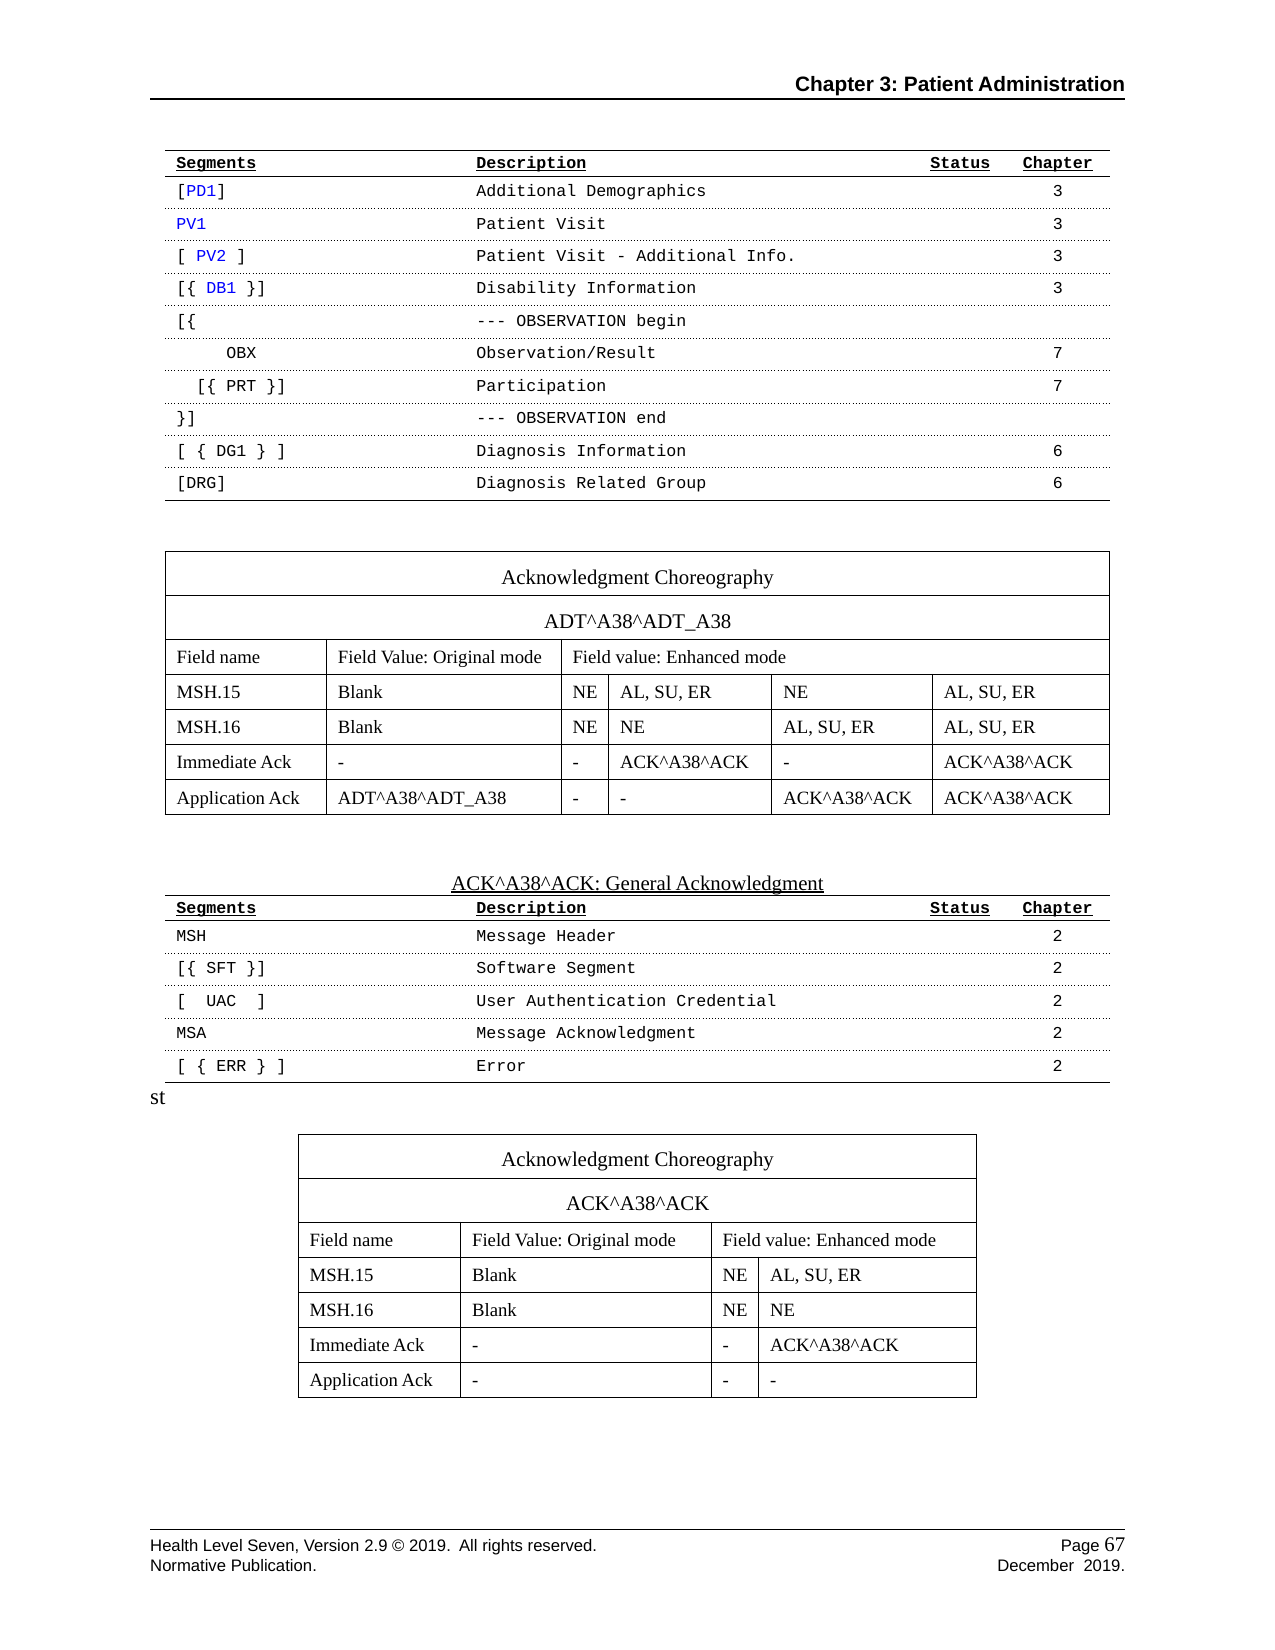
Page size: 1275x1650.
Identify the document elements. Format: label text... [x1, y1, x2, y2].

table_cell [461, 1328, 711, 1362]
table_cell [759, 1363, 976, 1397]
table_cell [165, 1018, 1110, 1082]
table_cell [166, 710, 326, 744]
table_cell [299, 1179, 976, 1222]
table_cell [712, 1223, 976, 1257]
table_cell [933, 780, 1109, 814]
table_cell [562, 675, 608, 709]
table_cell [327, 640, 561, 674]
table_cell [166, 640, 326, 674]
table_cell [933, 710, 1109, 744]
text st [150, 1083, 1125, 1109]
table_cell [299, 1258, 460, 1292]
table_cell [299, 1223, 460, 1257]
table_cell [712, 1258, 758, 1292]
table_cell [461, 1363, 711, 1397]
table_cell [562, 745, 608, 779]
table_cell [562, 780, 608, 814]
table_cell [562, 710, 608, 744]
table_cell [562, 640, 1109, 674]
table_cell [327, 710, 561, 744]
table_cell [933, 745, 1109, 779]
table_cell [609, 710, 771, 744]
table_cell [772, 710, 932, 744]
text ACK^A38^ACK: General Acknowledgment [150, 871, 1125, 895]
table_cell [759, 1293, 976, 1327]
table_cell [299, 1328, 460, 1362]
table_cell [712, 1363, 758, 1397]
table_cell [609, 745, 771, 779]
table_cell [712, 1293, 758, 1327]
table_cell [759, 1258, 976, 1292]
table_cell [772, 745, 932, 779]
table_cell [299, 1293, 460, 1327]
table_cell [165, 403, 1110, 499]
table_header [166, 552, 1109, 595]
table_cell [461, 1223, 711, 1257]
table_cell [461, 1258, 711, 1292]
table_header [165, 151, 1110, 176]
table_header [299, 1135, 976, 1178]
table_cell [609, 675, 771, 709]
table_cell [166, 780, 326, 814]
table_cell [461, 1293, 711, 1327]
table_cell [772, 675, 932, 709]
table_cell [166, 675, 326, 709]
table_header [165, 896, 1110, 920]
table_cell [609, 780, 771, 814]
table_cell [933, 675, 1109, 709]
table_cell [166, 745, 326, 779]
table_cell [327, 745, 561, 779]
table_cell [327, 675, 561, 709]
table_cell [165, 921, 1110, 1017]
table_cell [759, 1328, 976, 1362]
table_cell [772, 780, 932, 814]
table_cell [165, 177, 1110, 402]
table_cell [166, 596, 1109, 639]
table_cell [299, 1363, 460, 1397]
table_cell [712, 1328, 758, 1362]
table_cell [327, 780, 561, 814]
